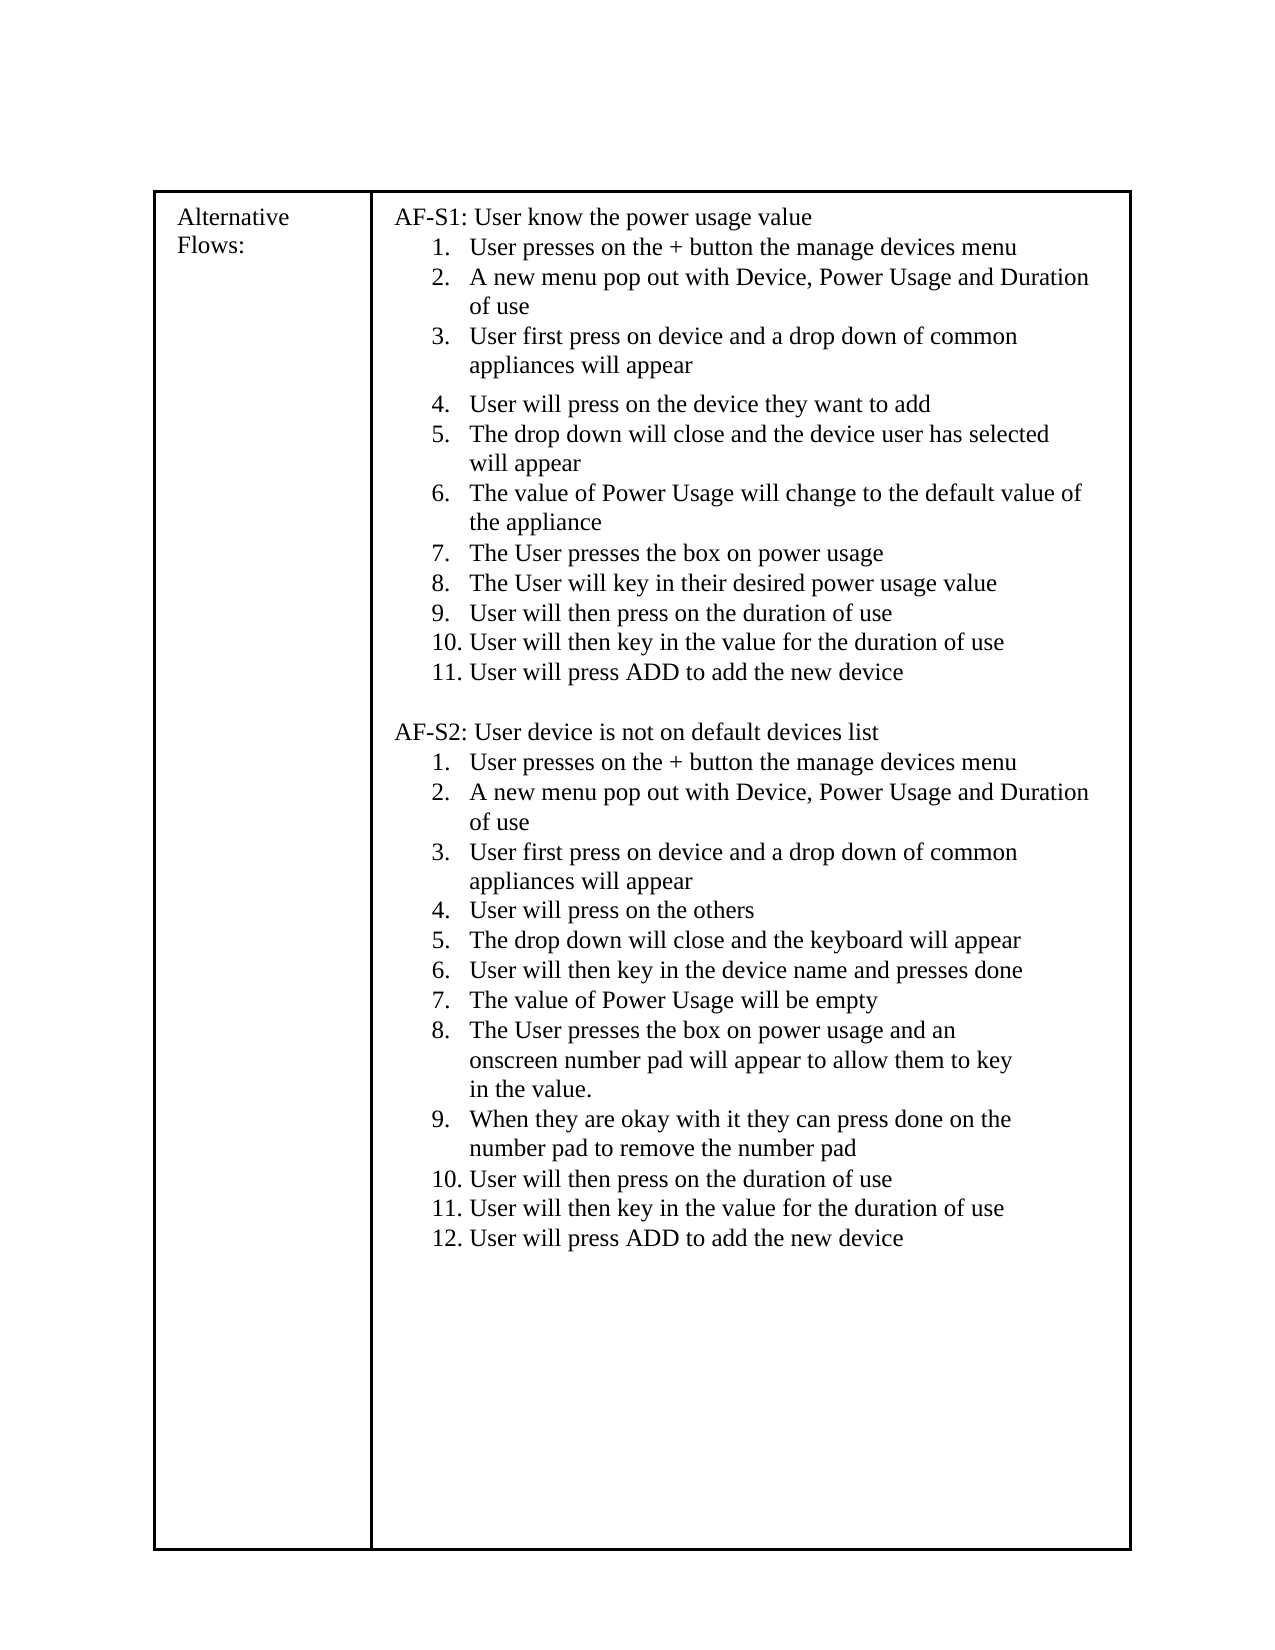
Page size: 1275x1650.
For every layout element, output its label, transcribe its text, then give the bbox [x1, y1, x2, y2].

table_cell AF-S1: User know the power usage value User presses on the + button the manage devices menu A new menu pop out with Device, Power Usage and Duration of use User first press on device and a drop down of common appliances will appear User will press on the device they want to add The drop down will close and the device user has selected will appear The value of Power Usage will change to the default value of the appliance The User presses the box on power usage The User will key in their desired power usage value User will then press on the duration of use User will then key in the value for the duration of use User will press ADD to add the new device AF-S2: User device is not on default devices list User presses on the + button the manage devices menu A new menu pop out with Device, Power Usage and Duration of use User first press on device and a drop down of common appliances will appear User will press on the others The drop down will close and the keyboard will appear User will then key in the device name and presses done The value of Power Usage will be empty The User presses the box on power usage and an onscreen number pad will appear to allow them to key in the value. When they are okay with it they can press done on the number pad to remove the number pad User will then press on the duration of use User will then key in the value for the duration of use User will press ADD to add the new device [373, 193, 1129, 1548]
table_cell Alternative Flows: [156, 193, 370, 1548]
